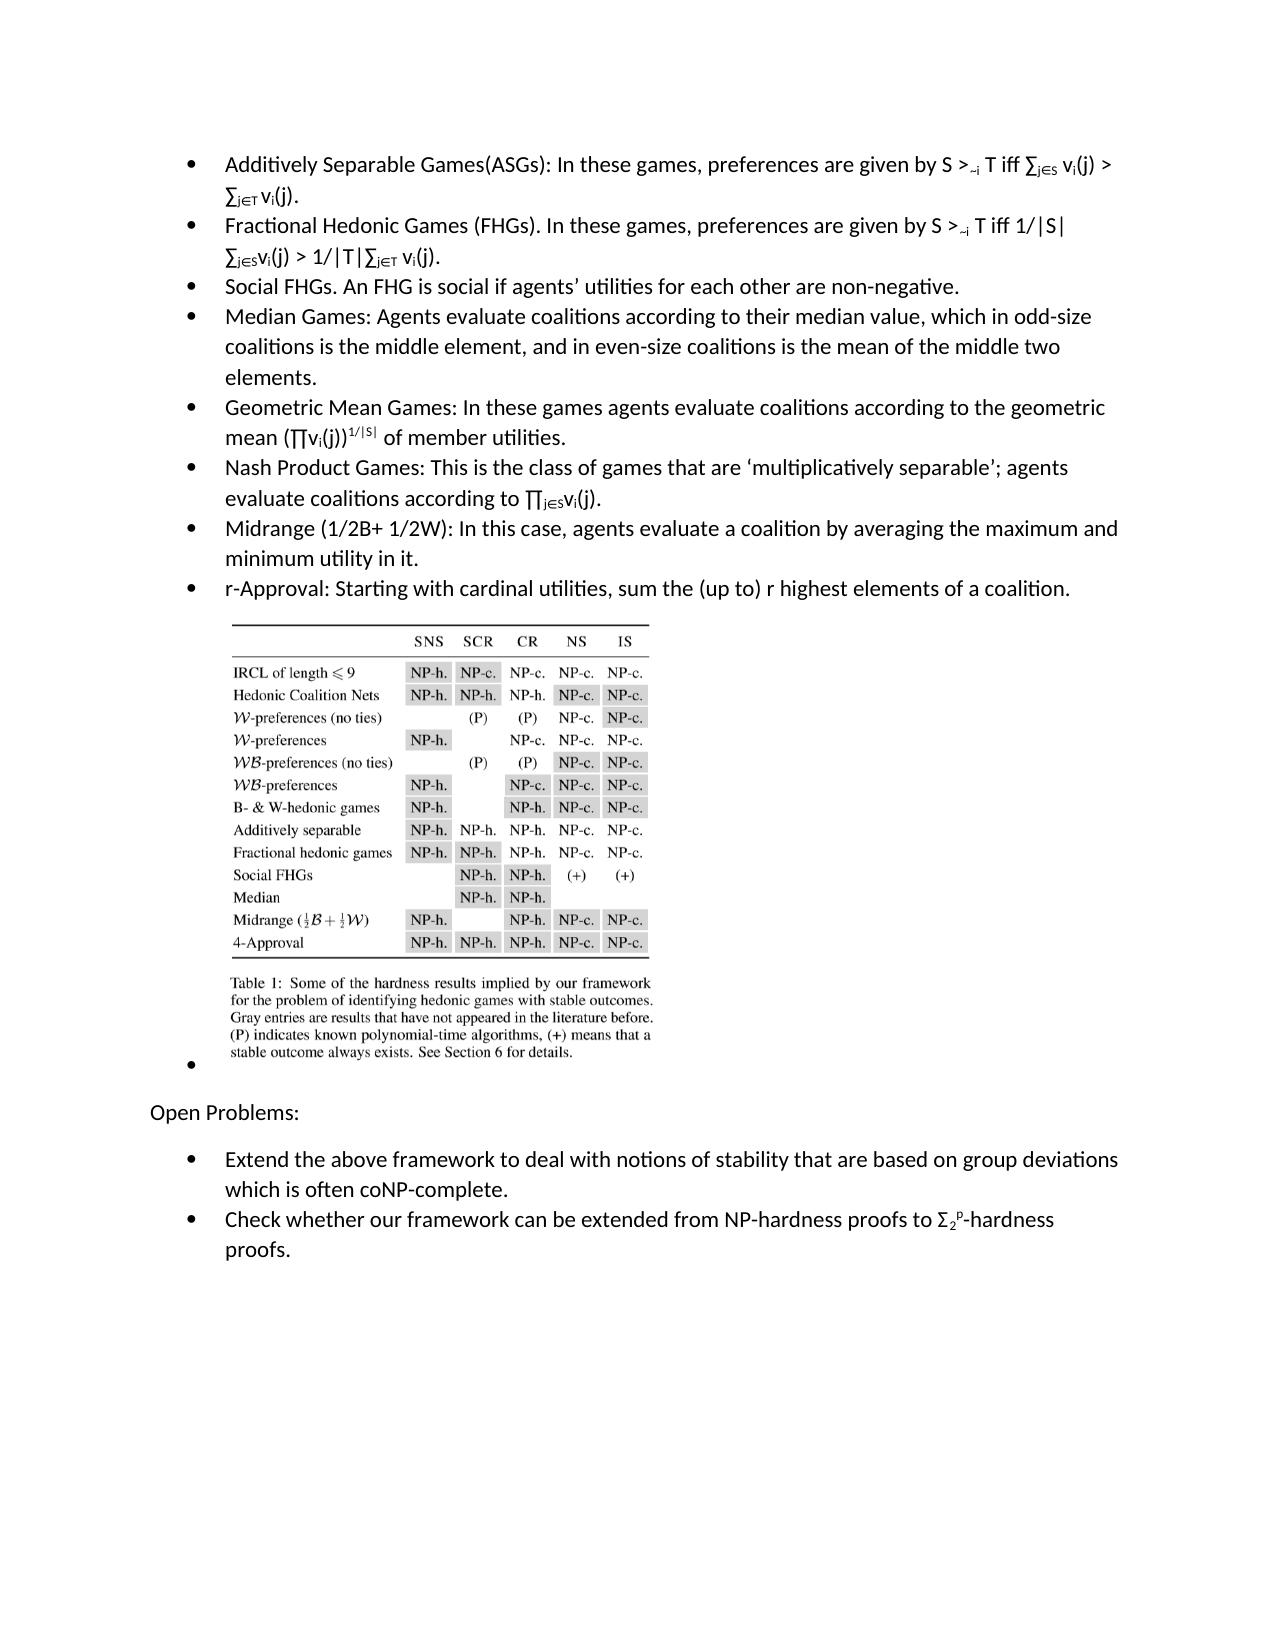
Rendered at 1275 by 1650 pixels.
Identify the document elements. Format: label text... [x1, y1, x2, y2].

picture [225, 604, 656, 1074]
list Fractional Hedonic Games (FHGs). In these games, preferences are given by S >~i T iff 1/|S|∑j∈Svi(j) > 1/|T|∑j∈T vi(j). [187, 211, 1125, 270]
list Additively Separable Games(ASGs): In these games, preferences are given by S >~i T iff ∑j∈S vi(j) > ∑j∈T vi(j). [187, 150, 1125, 209]
list Midrange (1/2B+ 1/2W): In this case, agents evaluate a coalition by averaging the maximum and minimum utility in it. [187, 514, 1125, 572]
list r-Approval: Starting with cardinal utilities, sum the (up to) r highest elements of a coalition. [187, 574, 1125, 603]
list Check whether our framework can be extended from NP-hardness proofs to Σ2p-hardness proofs. [187, 1205, 1125, 1263]
list Extend the above framework to deal with notions of stability that are based on group deviations which is often coNP-complete. [187, 1145, 1125, 1203]
list Nash Product Games: This is the class of games that are ‘multiplicatively separable’; agents evaluate coalitions according to ∏j∈Svi(j). [187, 453, 1125, 512]
text Open Problems: [150, 1098, 1125, 1126]
list Geometric Mean Games: In these games agents evaluate coalitions according to the geometric mean (∏vi(j))1/|S| of member utilities. [187, 393, 1125, 451]
list Median Games: Agents evaluate coalitions according to their median value, which in odd-size coalitions is the middle element, and in even-size coalitions is the mean of the middle two elements. [187, 302, 1125, 391]
list Social FHGs. An FHG is social if agents’ utilities for each other are non-negative. [187, 272, 1125, 300]
